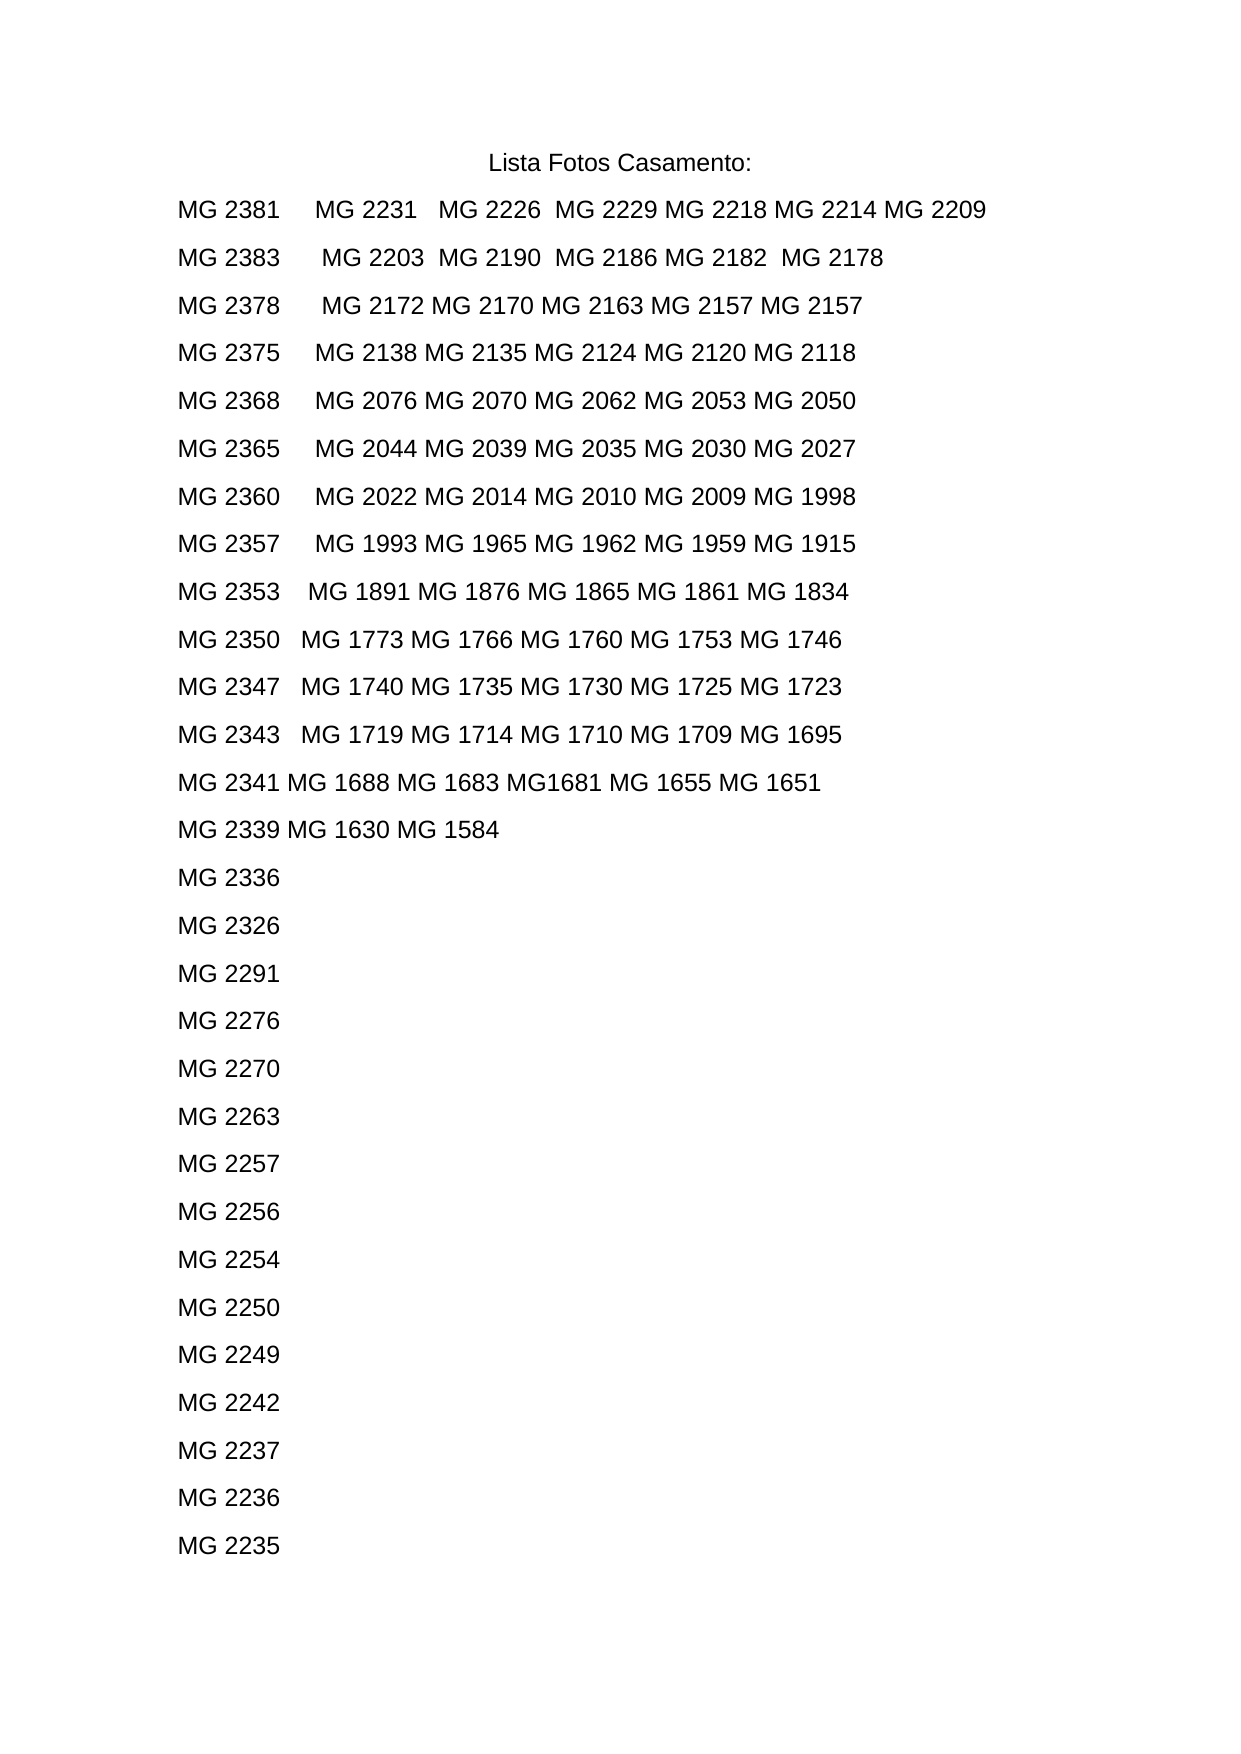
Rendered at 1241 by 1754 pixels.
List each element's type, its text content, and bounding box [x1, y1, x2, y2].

text MG 2383 MG 2203 MG 2190 MG 2186 MG 2182 MG 2178 [177, 243, 1063, 272]
text MG 2336 [177, 863, 1063, 892]
text MG 2291 [177, 959, 1063, 987]
text MG 2347 MG 1740 MG 1735 MG 1730 MG 1725 MG 1723 [177, 672, 1063, 701]
text MG 2343 MG 1719 MG 1714 MG 1710 MG 1709 MG 1695 [177, 720, 1063, 749]
text MG 2375 MG 2138 MG 2135 MG 2124 MG 2120 MG 2118 [177, 338, 1063, 367]
text MG 2350 MG 1773 MG 1766 MG 1760 MG 1753 MG 1746 [177, 625, 1063, 653]
text MG 2249 [177, 1340, 1063, 1369]
text MG 2360 MG 2022 MG 2014 MG 2010 MG 2009 MG 1998 [177, 482, 1063, 510]
text MG 2357 MG 1993 MG 1965 MG 1962 MG 1959 MG 1915 [177, 529, 1063, 558]
text MG 2235 [177, 1531, 1063, 1560]
text MG 2257 [177, 1149, 1063, 1178]
text MG 2378 MG 2172 MG 2170 MG 2163 MG 2157 MG 2157 [177, 291, 1063, 319]
text MG 2270 [177, 1054, 1063, 1083]
text MG 2237 [177, 1436, 1063, 1464]
text MG 2368 MG 2076 MG 2070 MG 2062 MG 2053 MG 2050 [177, 386, 1063, 415]
text MG 2339 MG 1630 MG 1584 [177, 816, 1063, 844]
text MG 2236 [177, 1483, 1063, 1512]
text MG 2341 MG 1688 MG 1683 MG1681 MG 1655 MG 1651 [177, 768, 1063, 797]
text MG 2326 [177, 911, 1063, 940]
text MG 2242 [177, 1388, 1063, 1417]
text MG 2353 MG 1891 MG 1876 MG 1865 MG 1861 MG 1834 [177, 577, 1063, 606]
text MG 2263 [177, 1102, 1063, 1131]
text MG 2381 MG 2231 MG 2226 MG 2229 MG 2218 MG 2214 MG 2209 [177, 195, 1063, 224]
text MG 2254 [177, 1245, 1063, 1274]
text MG 2256 [177, 1197, 1063, 1226]
text MG 2365 MG 2044 MG 2039 MG 2035 MG 2030 MG 2027 [177, 434, 1063, 463]
text MG 2250 [177, 1293, 1063, 1321]
text MG 2276 [177, 1006, 1063, 1035]
text Lista Fotos Casamento: [177, 148, 1063, 176]
